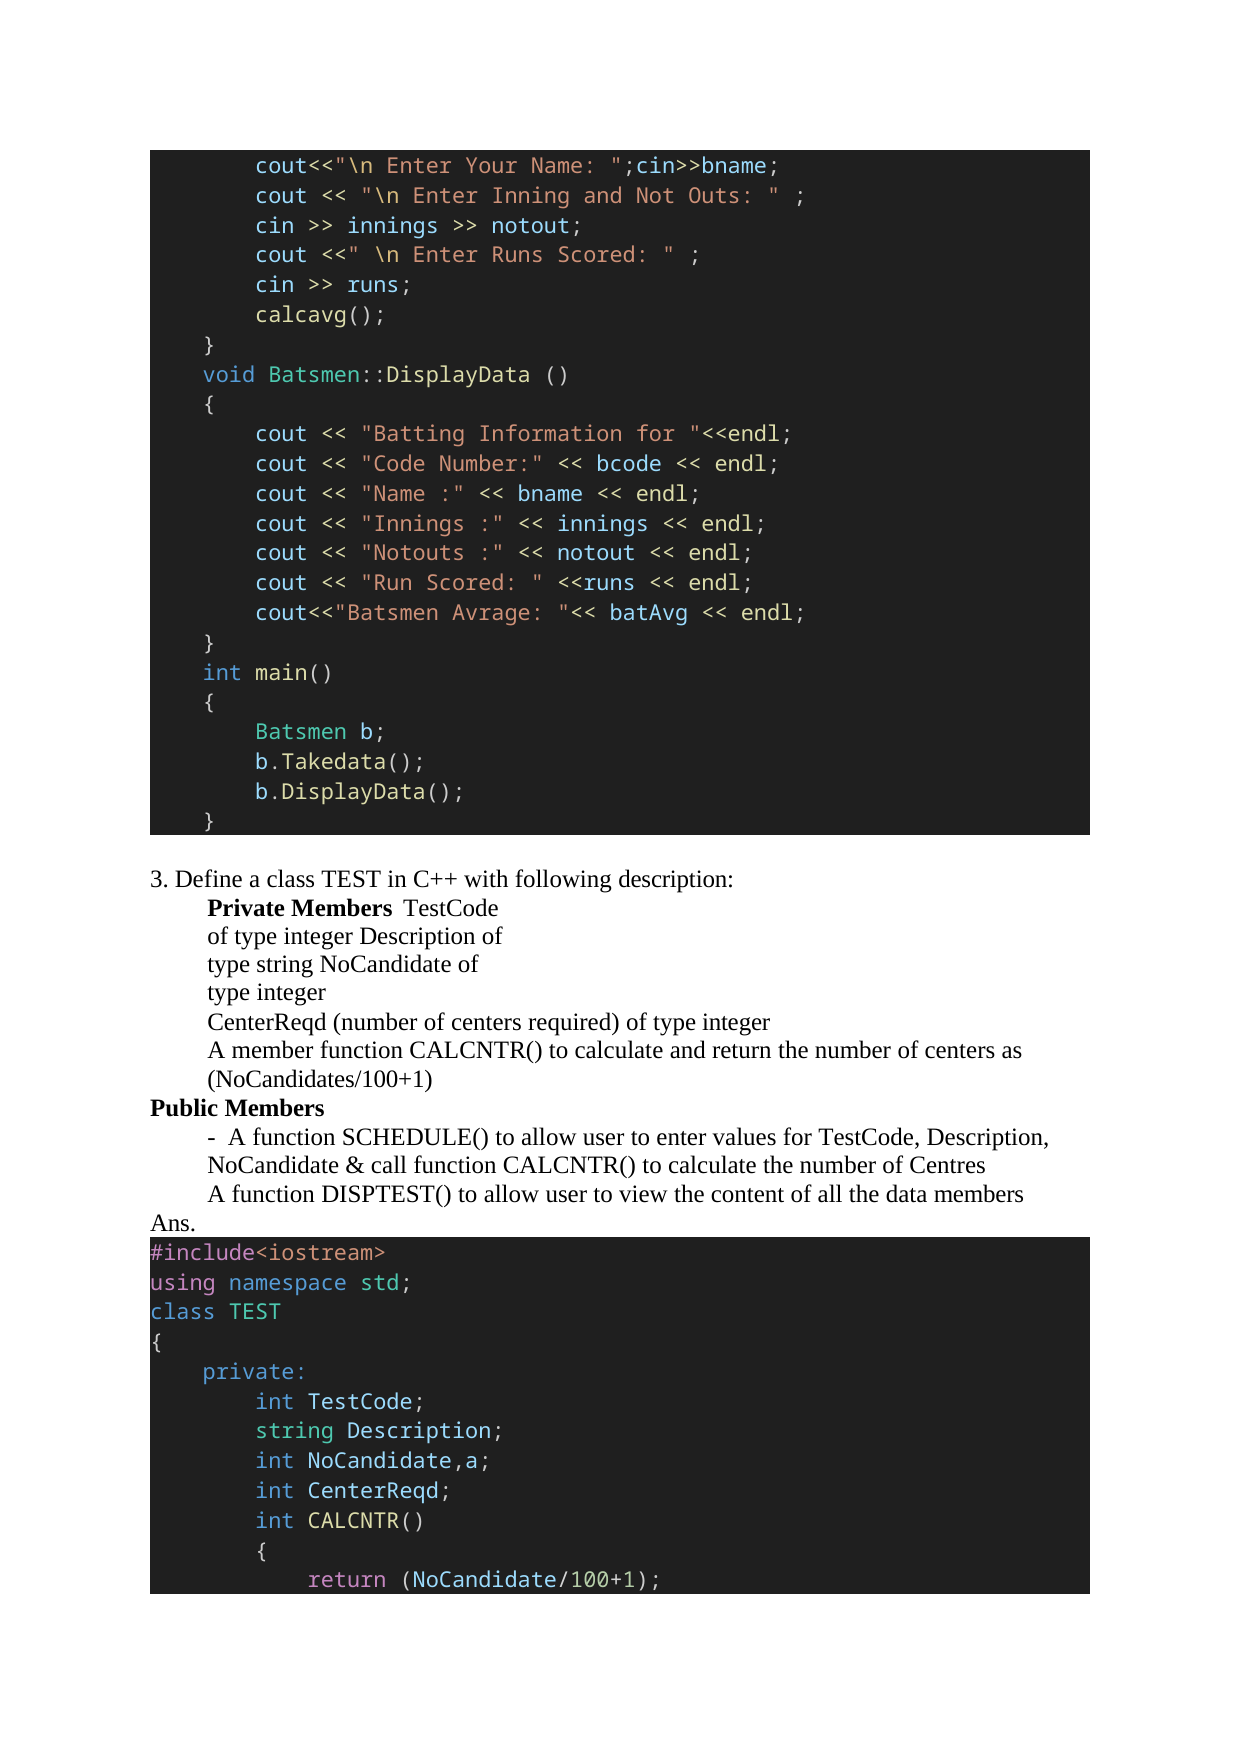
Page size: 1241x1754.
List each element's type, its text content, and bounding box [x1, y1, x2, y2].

text string Description; [150, 1415, 1090, 1445]
text calcavg(); [150, 299, 1090, 329]
text Public Members [150, 1093, 1090, 1122]
text int CALCNTR() [150, 1505, 1090, 1534]
text return (NoCandidate/100+1); [150, 1564, 1090, 1594]
text { [150, 686, 1090, 716]
list A function SCHEDULE() to allow user to enter values for TestCode, Description, NoCandidate & call function CALCNTR() to calculate the number of Centres [207, 1122, 1080, 1179]
text cout << "\n Enter Inning and Not Outs: " ; [150, 180, 1090, 209]
text cout << "Name :" << bname << endl; [150, 478, 1090, 507]
text cin >> runs; [150, 269, 1090, 299]
text int CenterReqd; [150, 1475, 1090, 1505]
text b.DisplayData(); [150, 776, 1090, 805]
text { [150, 388, 1090, 418]
text cout << "Innings :" << innings << endl; [150, 507, 1090, 537]
text Batsmen b; [150, 716, 1090, 746]
text #include<iostream> [150, 1237, 1090, 1266]
text int NoCandidate,a; [150, 1445, 1090, 1475]
text CenterReqd (number of centers required) of type integer [207, 1007, 1090, 1035]
text cout << "Batting Information for "<<endl; [150, 418, 1090, 448]
text 3. Define a class TEST in C++ with following description: [150, 864, 1090, 893]
text } [150, 329, 1090, 358]
text Private Members TestCode of type integer Description of type string NoCandidate of type integer [207, 893, 523, 1006]
text } [150, 627, 1090, 656]
text int TestCode; [150, 1386, 1090, 1415]
text cout<<"Batsmen Avrage: "<< batAvg << endl; [150, 597, 1090, 627]
text int main() [150, 656, 1090, 686]
text { [150, 1534, 1090, 1564]
text { [150, 1326, 1090, 1356]
text private: [150, 1356, 1090, 1386]
text cout << "Notouts :" << notout << endl; [150, 537, 1090, 567]
text A function DISPTEST() to allow user to view the content of all the data members [150, 1179, 1090, 1208]
text cout<<"\n Enter Your Name: ";cin>>bname; [150, 150, 1090, 180]
text Ans. [150, 1208, 1090, 1237]
text cout << "Code Number:" << bcode << endl; [150, 448, 1090, 478]
text void Batsmen::DisplayData () [150, 358, 1090, 388]
text class TEST [150, 1296, 1090, 1326]
text cin >> innings >> notout; [150, 209, 1090, 239]
text } [150, 805, 1090, 835]
text A member function CALCNTR() to calculate and return the number of centers as (NoCandidates/100+1) [207, 1035, 1090, 1093]
text cout <<" \n Enter Runs Scored: " ; [150, 239, 1090, 269]
text b.Takedata(); [150, 746, 1090, 776]
text using namespace std; [150, 1266, 1090, 1296]
text cout << "Run Scored: " <<runs << endl; [150, 567, 1090, 597]
